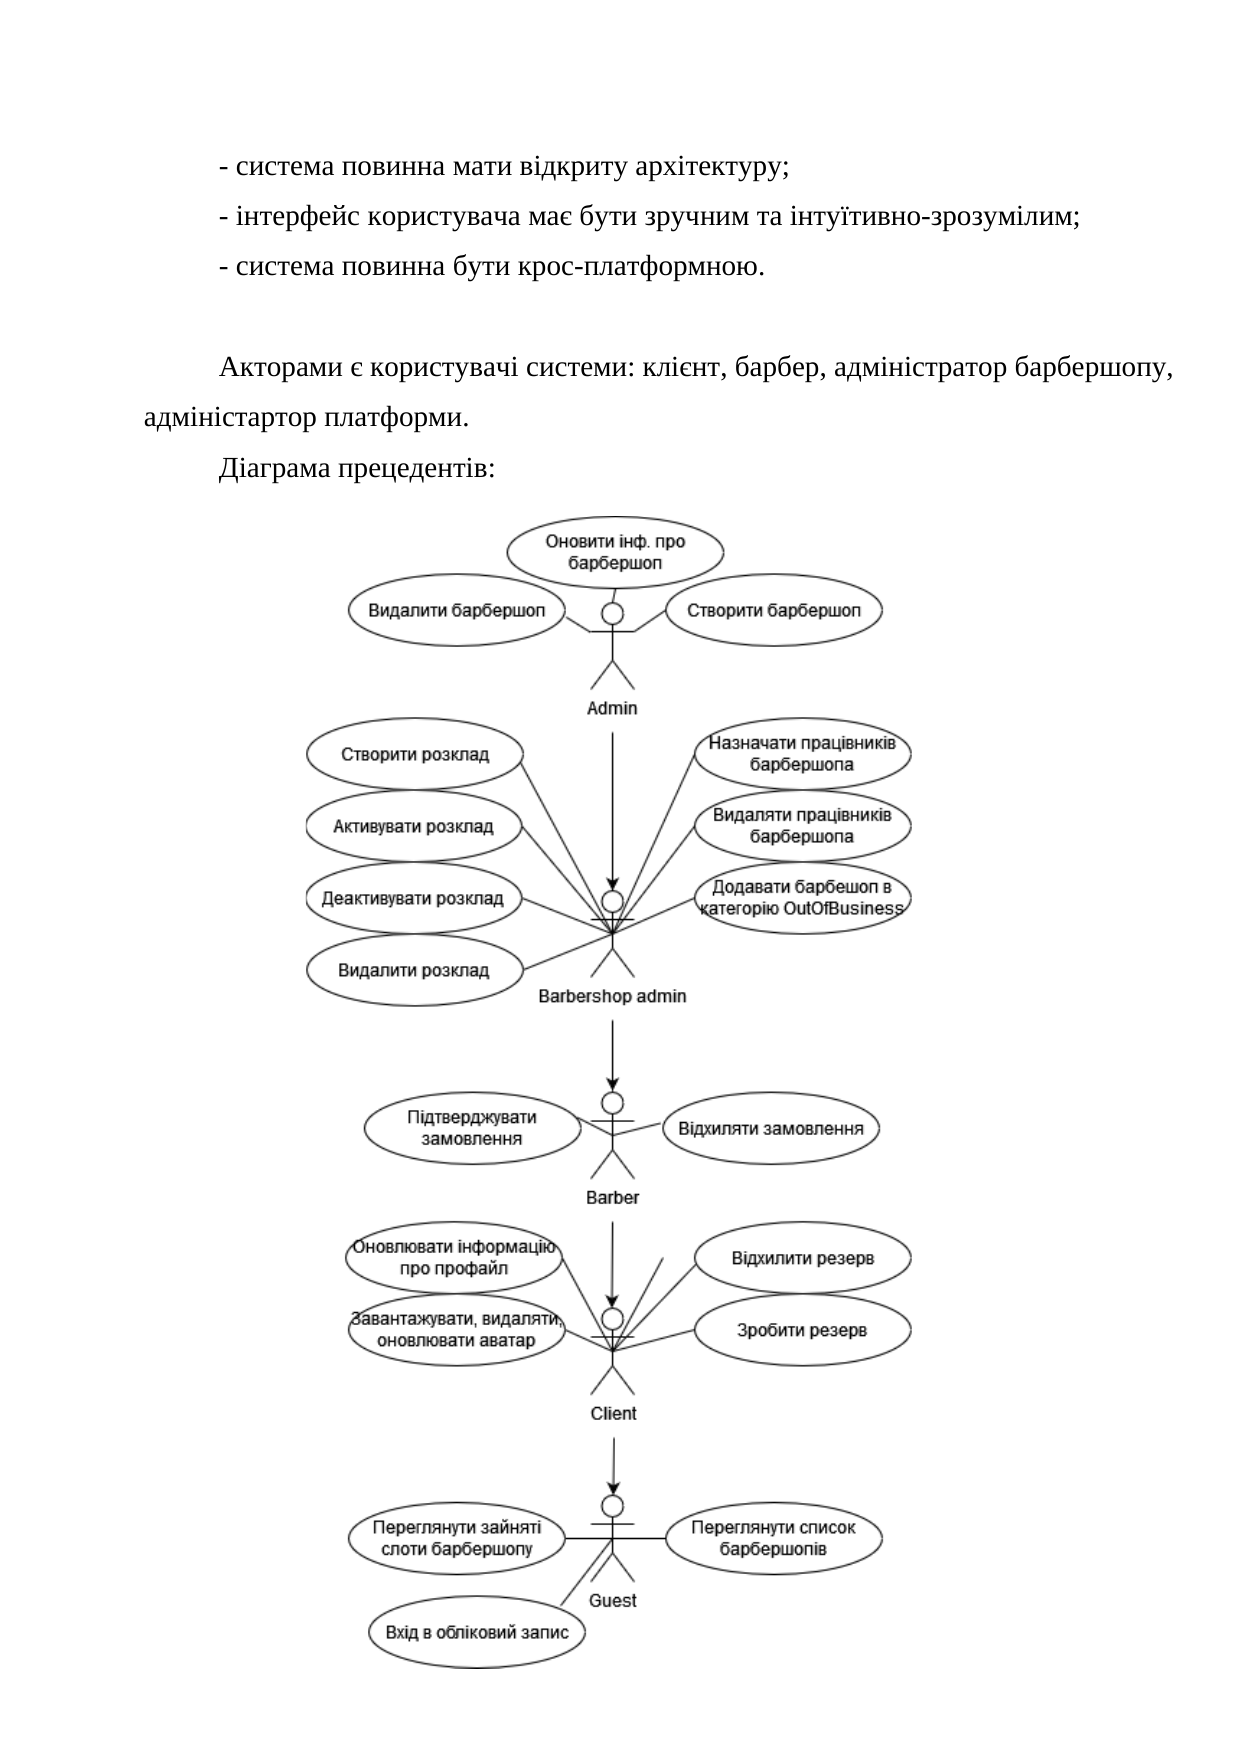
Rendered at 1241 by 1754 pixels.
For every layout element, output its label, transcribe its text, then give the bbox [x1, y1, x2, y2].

text - інтерфейс користувача має бути зручним та інтуїтивно-зрозумілим; [144, 198, 1180, 232]
text Акторами є користувачі системи: клієнт, барбер, адміністратор барбершопу, адміністартор платформи. [144, 349, 1180, 433]
text Діаграма прецедентів: [144, 450, 1180, 483]
text - система повинна мати відкриту архітектуру; [144, 148, 1180, 181]
text - система повинна бути крос-платформною. [144, 248, 1180, 282]
picture [305, 516, 912, 1669]
